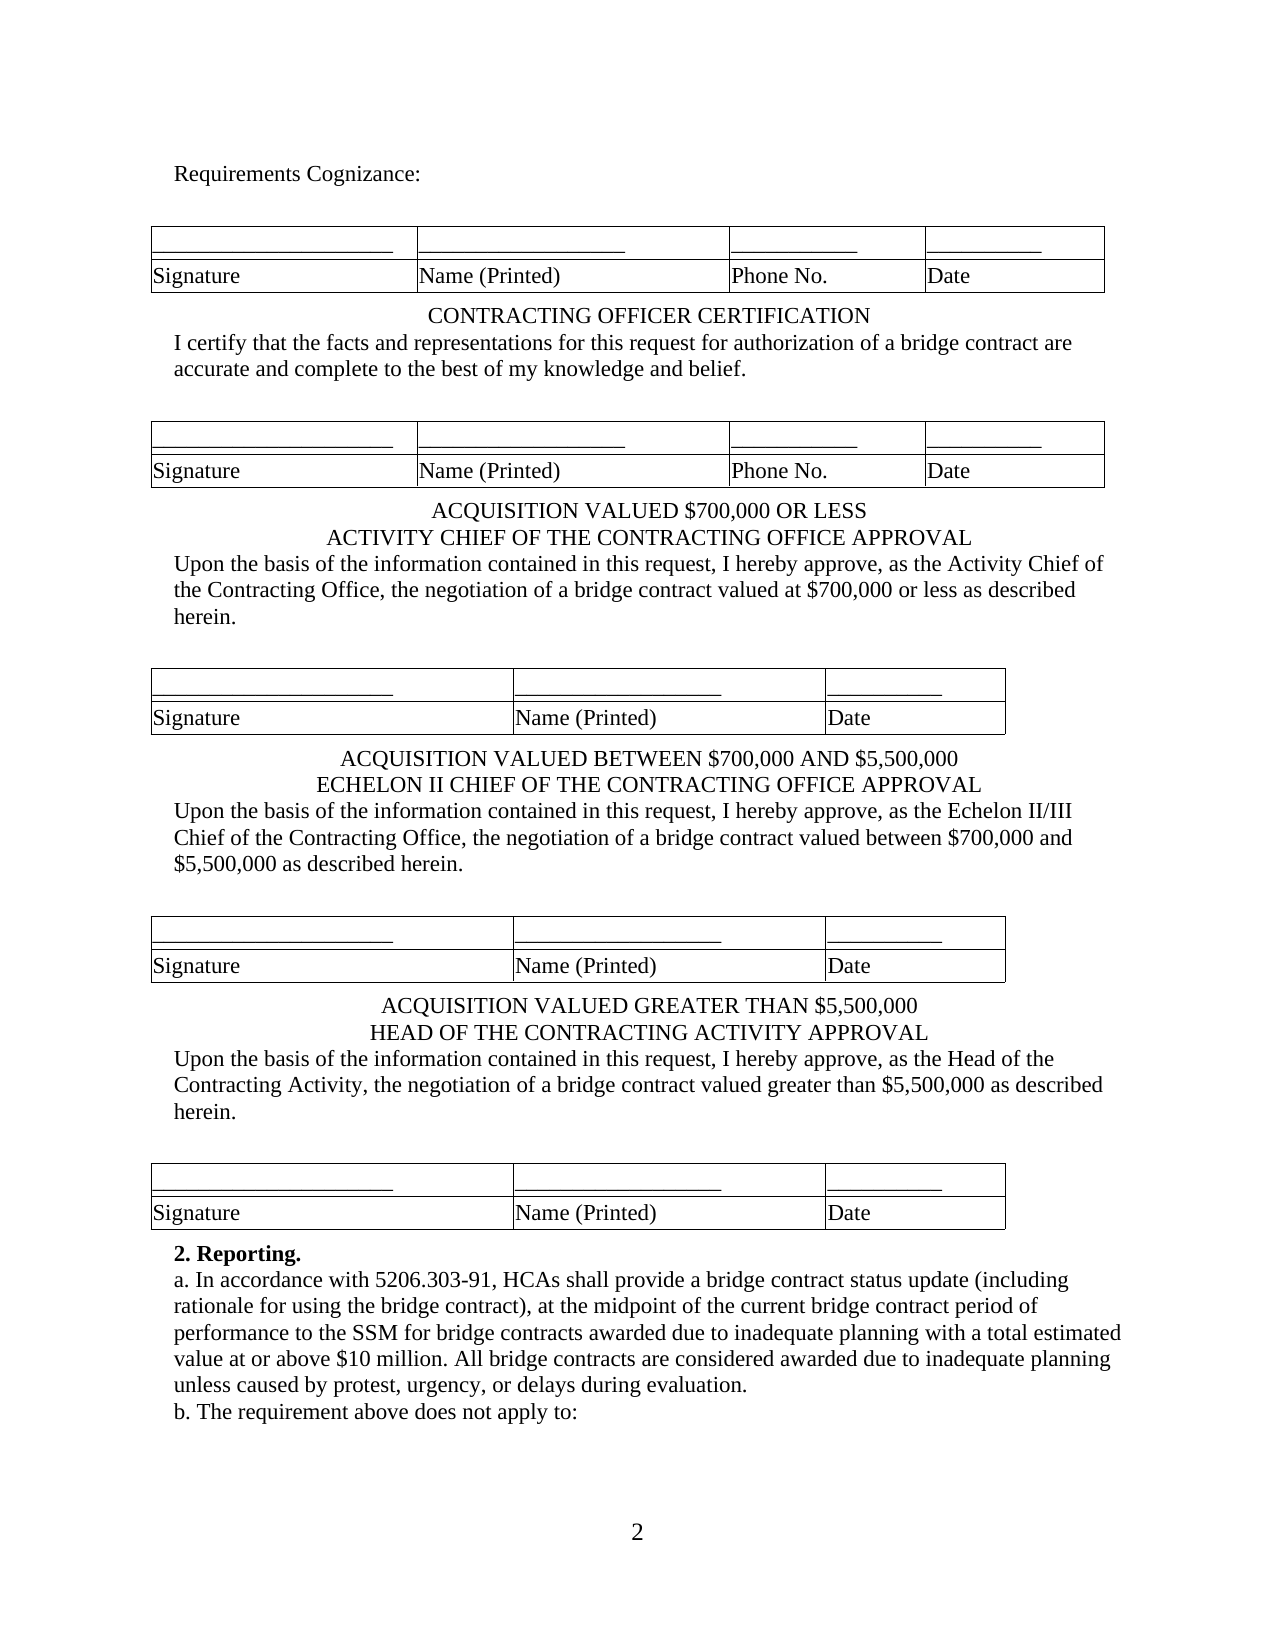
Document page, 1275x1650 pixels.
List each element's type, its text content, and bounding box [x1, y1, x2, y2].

table_header __________________ [418, 422, 729, 453]
text b. The requirement above does not apply to: [163, 1398, 1135, 1435]
table_header __________________ [514, 669, 825, 701]
text I certify that the facts and representations for this request for authorization of a bridge contract are accurate and complete to the best of my knowledge and belief. [163, 329, 1135, 382]
table_cell Signature [152, 455, 417, 486]
table_header __________ [826, 669, 1005, 701]
table_header ___________ [730, 422, 925, 453]
text 2. Reporting. [163, 1229, 1135, 1266]
table_cell Phone No. [730, 455, 925, 486]
text ACTIVITY CHIEF OF THE CONTRACTING OFFICE APPROVAL [163, 524, 1135, 550]
table_header __________ [926, 422, 1104, 453]
table_cell Name (Printed) [514, 702, 825, 734]
table_cell Date [826, 702, 1005, 734]
table_cell Date [826, 950, 1005, 981]
text ACQUISITION VALUED $700,000 OR LESS [163, 487, 1135, 524]
table_cell Signature [152, 702, 513, 734]
table_header __________ [826, 1164, 1005, 1196]
text HEAD OF THE CONTRACTING ACTIVITY APPROVAL [163, 1019, 1135, 1045]
table_header __________ [826, 917, 1005, 948]
table_header __________ [926, 227, 1104, 259]
text Upon the basis of the information contained in this request, I hereby approve, as the Echelon II/III Chief of the Contracting Office, the negotiation of a bridge contract valued between $700,000 and $5,500,000 as described herein. [163, 797, 1135, 877]
table_cell Signature [152, 950, 513, 981]
table_header _____________________ [152, 422, 417, 453]
table_header __________________ [514, 917, 825, 948]
text ECHELON II CHIEF OF THE CONTRACTING OFFICE APPROVAL [163, 771, 1135, 797]
table_header _____________________ [152, 227, 417, 259]
table_header ___________ [730, 227, 925, 259]
table_cell Name (Printed) [514, 950, 825, 981]
table_cell Date [926, 260, 1104, 292]
table_cell Name (Printed) [418, 260, 729, 292]
text ACQUISITION VALUED GREATER THAN $5,500,000 [163, 982, 1135, 1019]
text a. In accordance with 5206.303-91, HCAs shall provide a bridge contract status update (including rationale for using the bridge contract), at the midpoint of the current bridge contract period of performance to the SSM for bridge contracts awarded due to inadequate planning with a total estimated value at or above $10 million. All bridge contracts are considered awarded due to inadequate planning unless caused by protest, urgency, or delays during evaluation. [163, 1266, 1135, 1398]
table_cell Date [826, 1197, 1005, 1229]
table_cell Date [926, 455, 1104, 486]
table_header __________________ [514, 1164, 825, 1196]
table_header _____________________ [152, 1164, 513, 1196]
text Upon the basis of the information contained in this request, I hereby approve, as the Activity Chief of the Contracting Office, the negotiation of a bridge contract valued at $700,000 or less as described herein. [163, 550, 1135, 629]
table_cell Name (Printed) [418, 455, 729, 486]
table_header _____________________ [152, 669, 513, 701]
table_header __________________ [418, 227, 729, 259]
text Upon the basis of the information contained in this request, I hereby approve, as the Head of the Contracting Activity, the negotiation of a bridge contract valued greater than $5,500,000 as described herein. [163, 1045, 1135, 1124]
table_cell Phone No. [730, 260, 925, 292]
table_cell Name (Printed) [514, 1197, 825, 1229]
table_cell Signature [152, 1197, 513, 1229]
table_header _____________________ [152, 917, 513, 948]
text ACQUISITION VALUED BETWEEN $700,000 AND $5,500,000 [163, 734, 1135, 771]
table_cell Signature [152, 260, 417, 292]
text CONTRACTING OFFICER CERTIFICATION [163, 292, 1135, 329]
text Requirements Cognizance: [163, 150, 1135, 187]
